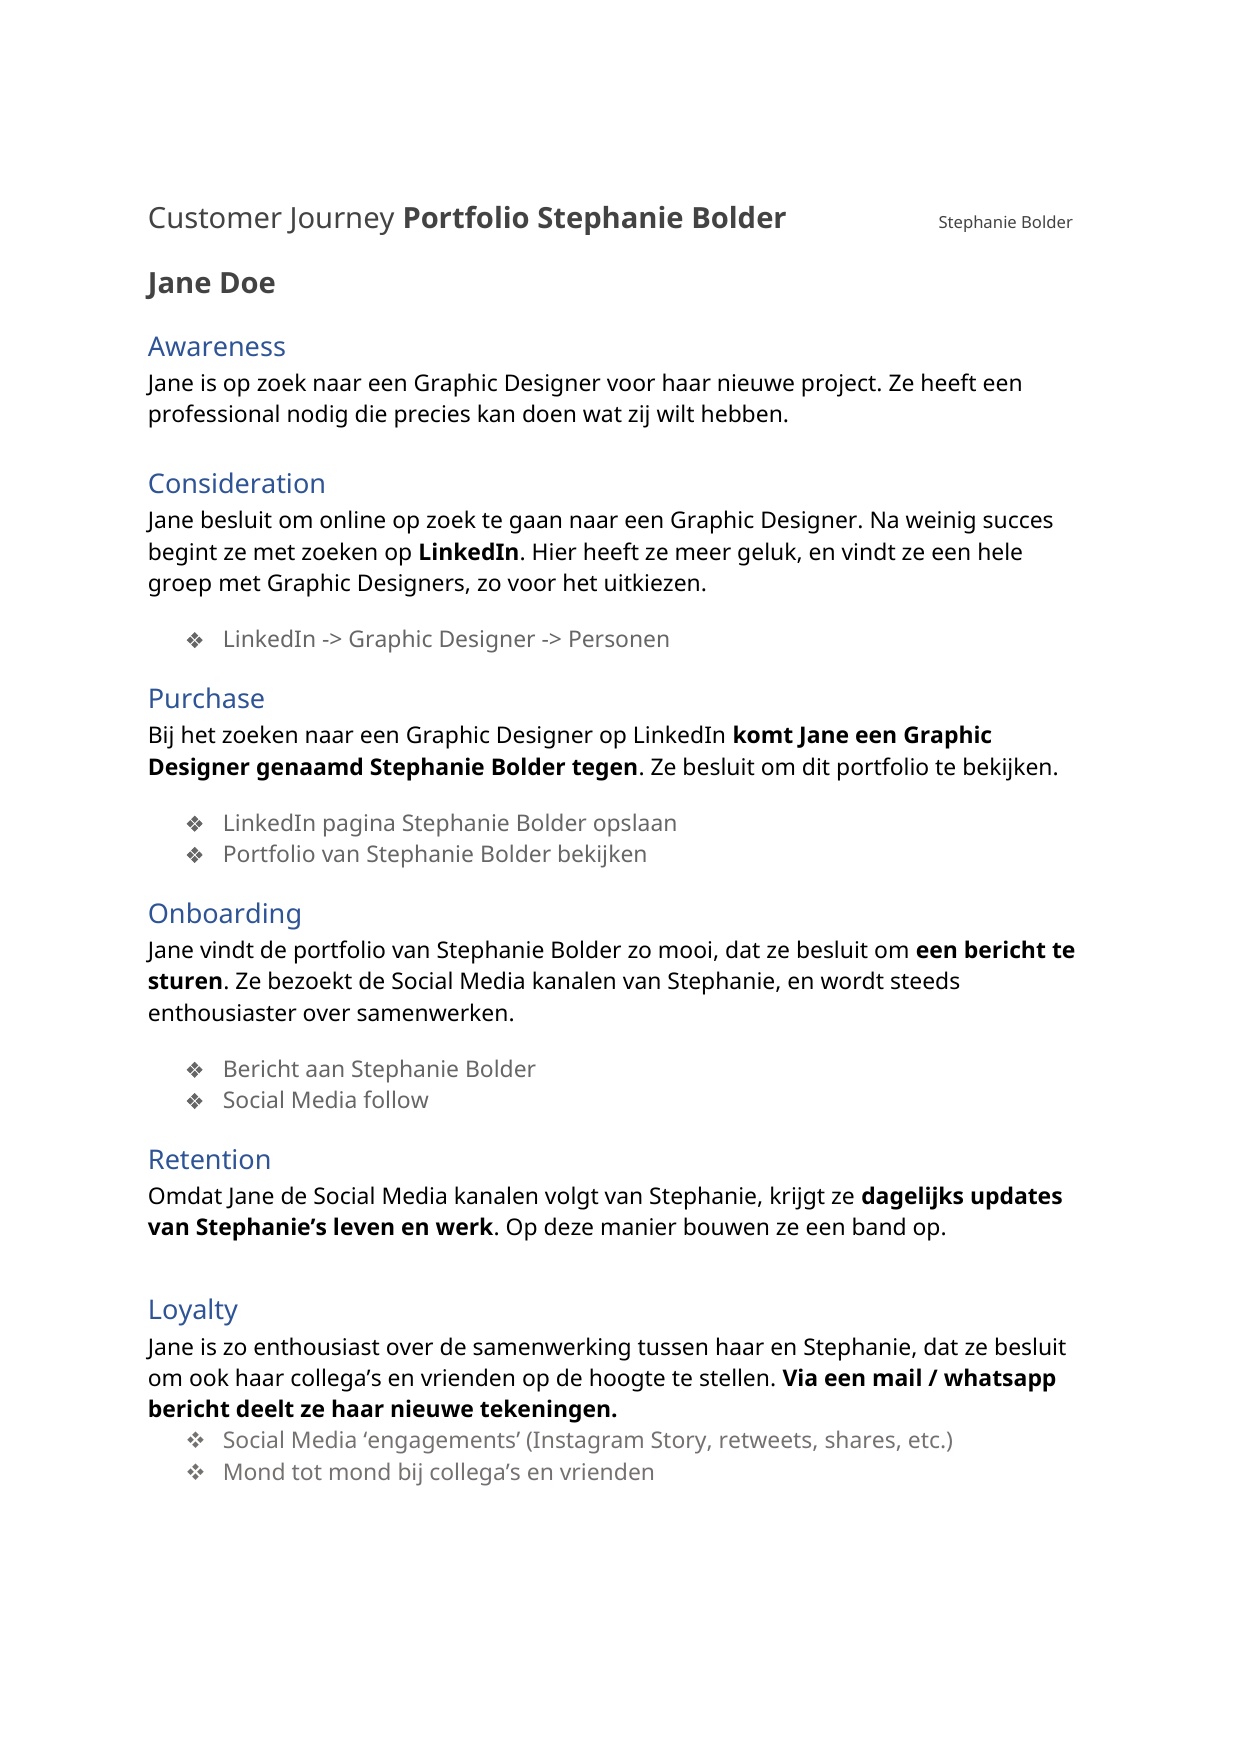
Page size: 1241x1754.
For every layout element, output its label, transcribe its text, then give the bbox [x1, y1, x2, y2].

list Mond tot mond bij collega’s en vrienden [185, 1456, 1093, 1487]
subtitle Loyalty [148, 1291, 1093, 1328]
subtitle Purchase [148, 679, 1093, 716]
text Jane vindt de portfolio van Stephanie Bolder zo mooi, dat ze besluit om een bericht te sturen. Ze bezoekt de Social Media kanalen van Stephanie, en wordt steeds enthousiaster over samenwerken. [148, 934, 1093, 1028]
text Jane is op zoek naar een Graphic Designer voor haar nieuwe project. Ze heeft een professional nodig die precies kan doen wat zij wilt hebben. [148, 367, 1093, 429]
list Bericht aan Stephanie Bolder [185, 1053, 1093, 1084]
subtitle Retention [148, 1140, 1093, 1177]
text Omdat Jane de Social Media kanalen volgt van Stephanie, krijgt ze dagelijks updates van Stephanie’s leven en werk. Op deze manier bouwen ze een band op. [148, 1180, 1093, 1243]
text Jane besluit om online op zoek te gaan naar een Graphic Designer. Na weinig succes begint ze met zoeken op LinkedIn. Hier heeft ze meer geluk, en vindt ze een hele groep met Graphic Designers, zo voor het uitkiezen. [148, 504, 1093, 598]
text Customer Journey Portfolio Stephanie Bolder Stephanie Bolder [148, 198, 1093, 237]
subtitle Onboarding [148, 894, 1093, 931]
text Jane Doe [148, 262, 1093, 302]
list Social Media follow [185, 1084, 1093, 1115]
text Bij het zoeken naar een Graphic Designer op LinkedIn komt Jane een Graphic Designer genaamd Stephanie Bolder tegen. Ze besluit om dit portfolio te bekijken. [148, 719, 1093, 782]
list LinkedIn -> Graphic Designer -> Personen [185, 623, 1093, 654]
list Portfolio van Stephanie Bolder bekijken [185, 838, 1093, 869]
subtitle Awareness [148, 327, 1093, 364]
text Jane is zo enthousiast over de samenwerking tussen haar en Stephanie, dat ze besluit om ook haar collega’s en vrienden op de hoogte te stellen. Via een mail / whatsapp bericht deelt ze haar nieuwe tekeningen. [148, 1331, 1093, 1424]
list Social Media ‘engagements’ (Instagram Story, retweets, shares, etc.) [185, 1424, 1093, 1456]
subtitle Consideration [148, 465, 1093, 502]
list LinkedIn pagina Stephanie Bolder opslaan [185, 807, 1093, 838]
